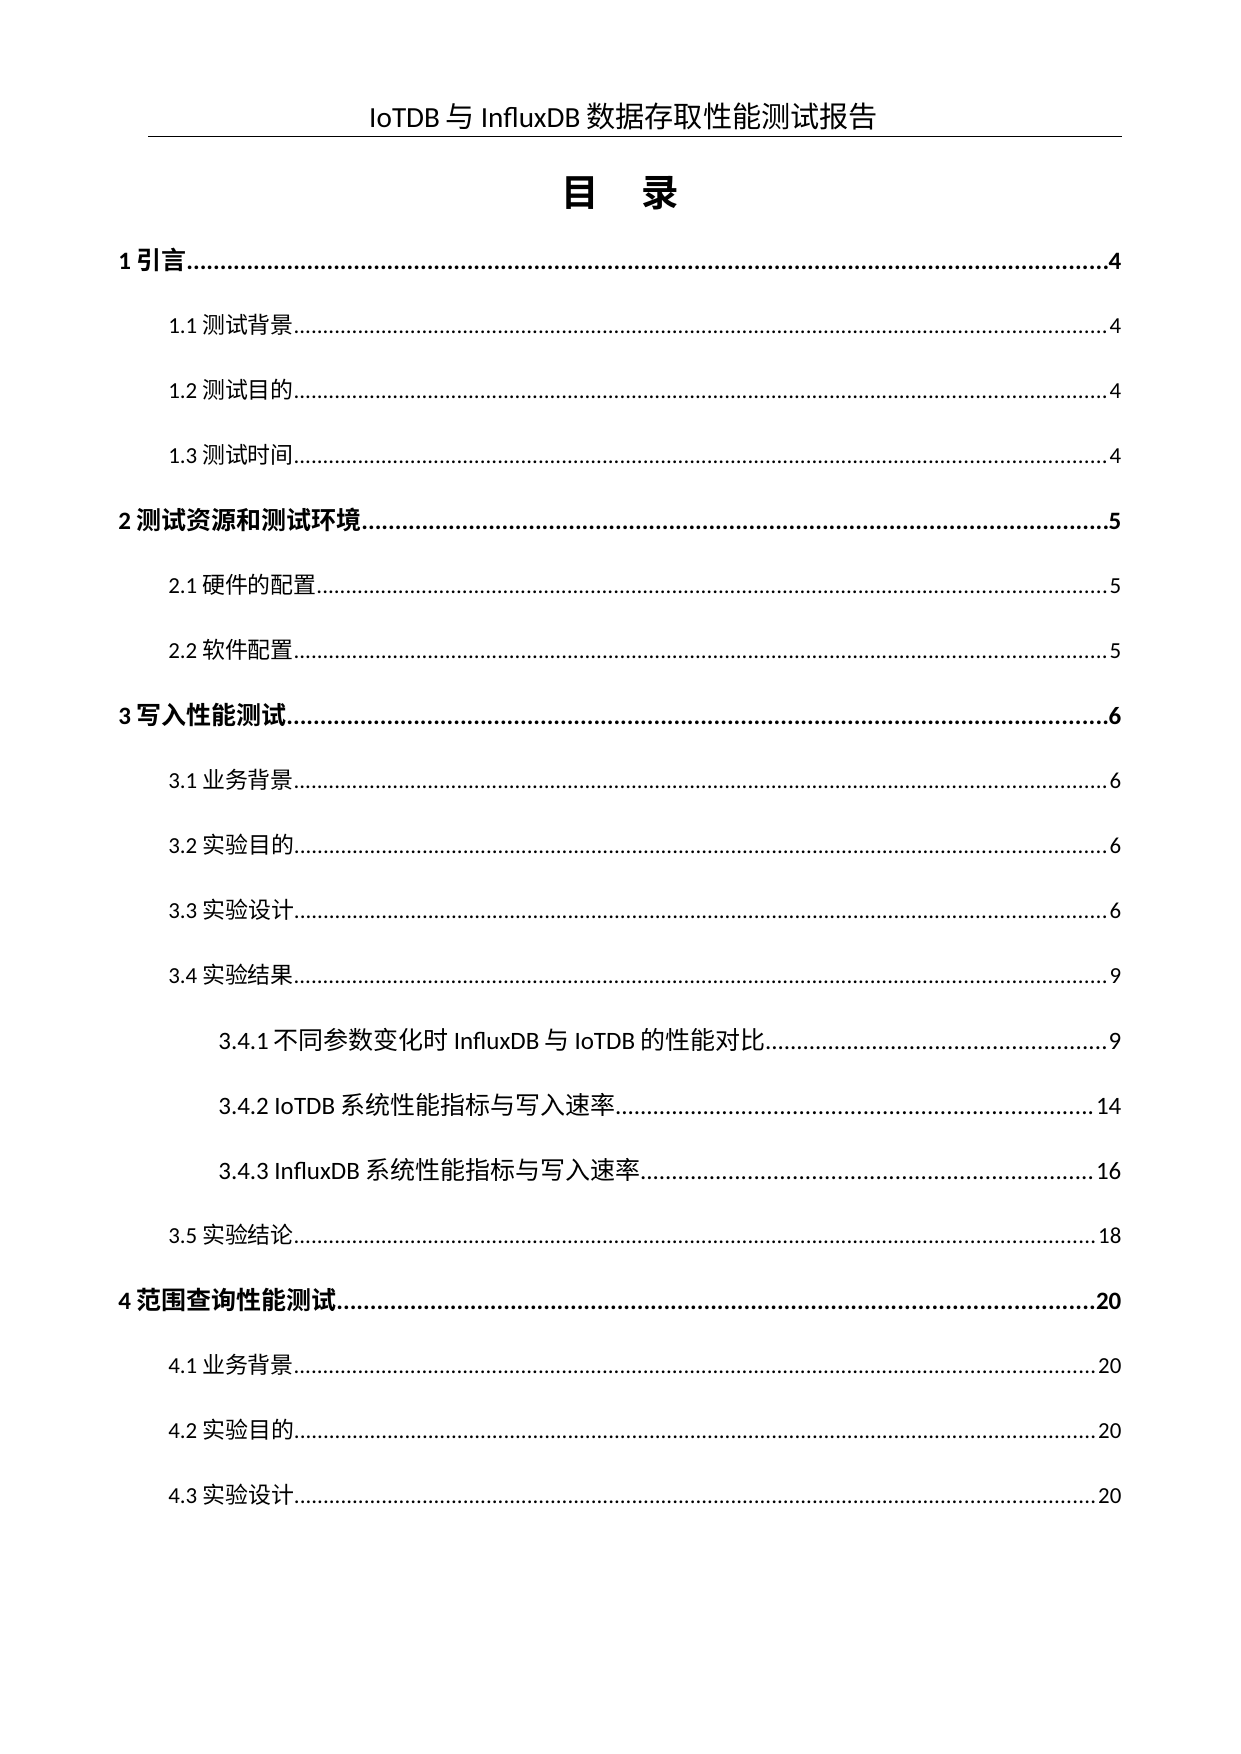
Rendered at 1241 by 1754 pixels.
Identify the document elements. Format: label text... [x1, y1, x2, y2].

text 4 范围查询性能测试 20 [118, 1266, 1122, 1331]
text 1.3测试时间 4 [168, 421, 1122, 486]
text 2.2软件配置 5 [168, 616, 1122, 681]
text 3 写入性能测试 6 [118, 681, 1122, 746]
text 4.3 实验设计 20 [168, 1461, 1122, 1526]
text 1 引言 4 [118, 226, 1122, 291]
text 4.1业务背景 20 [168, 1331, 1122, 1396]
text 3.4.2 IoTDB系统性能指标与写入速率 14 [218, 1071, 1122, 1136]
text 3.4.3 InfluxDB系统性能指标与写入速率 16 [218, 1136, 1122, 1201]
text 1.2测试目的 4 [168, 356, 1122, 421]
text 3.3 实验设计 6 [168, 876, 1122, 941]
text 3.4.1不同参数变化时InfluxDB与IoTDB的性能对比 9 [218, 1006, 1122, 1071]
text 2 测试资源和测试环境 5 [118, 486, 1122, 551]
text 目 录 [118, 158, 1122, 223]
text 3.4实验结果 9 [168, 941, 1122, 1006]
text 4.2 实验目的 20 [168, 1396, 1122, 1461]
text 2.1硬件的配置 5 [168, 551, 1122, 616]
text 3.5实验结论 18 [168, 1201, 1122, 1266]
text 1.1测试背景 4 [168, 291, 1122, 356]
text 3.2 实验目的 6 [168, 811, 1122, 876]
text 3.1业务背景 6 [168, 746, 1122, 811]
